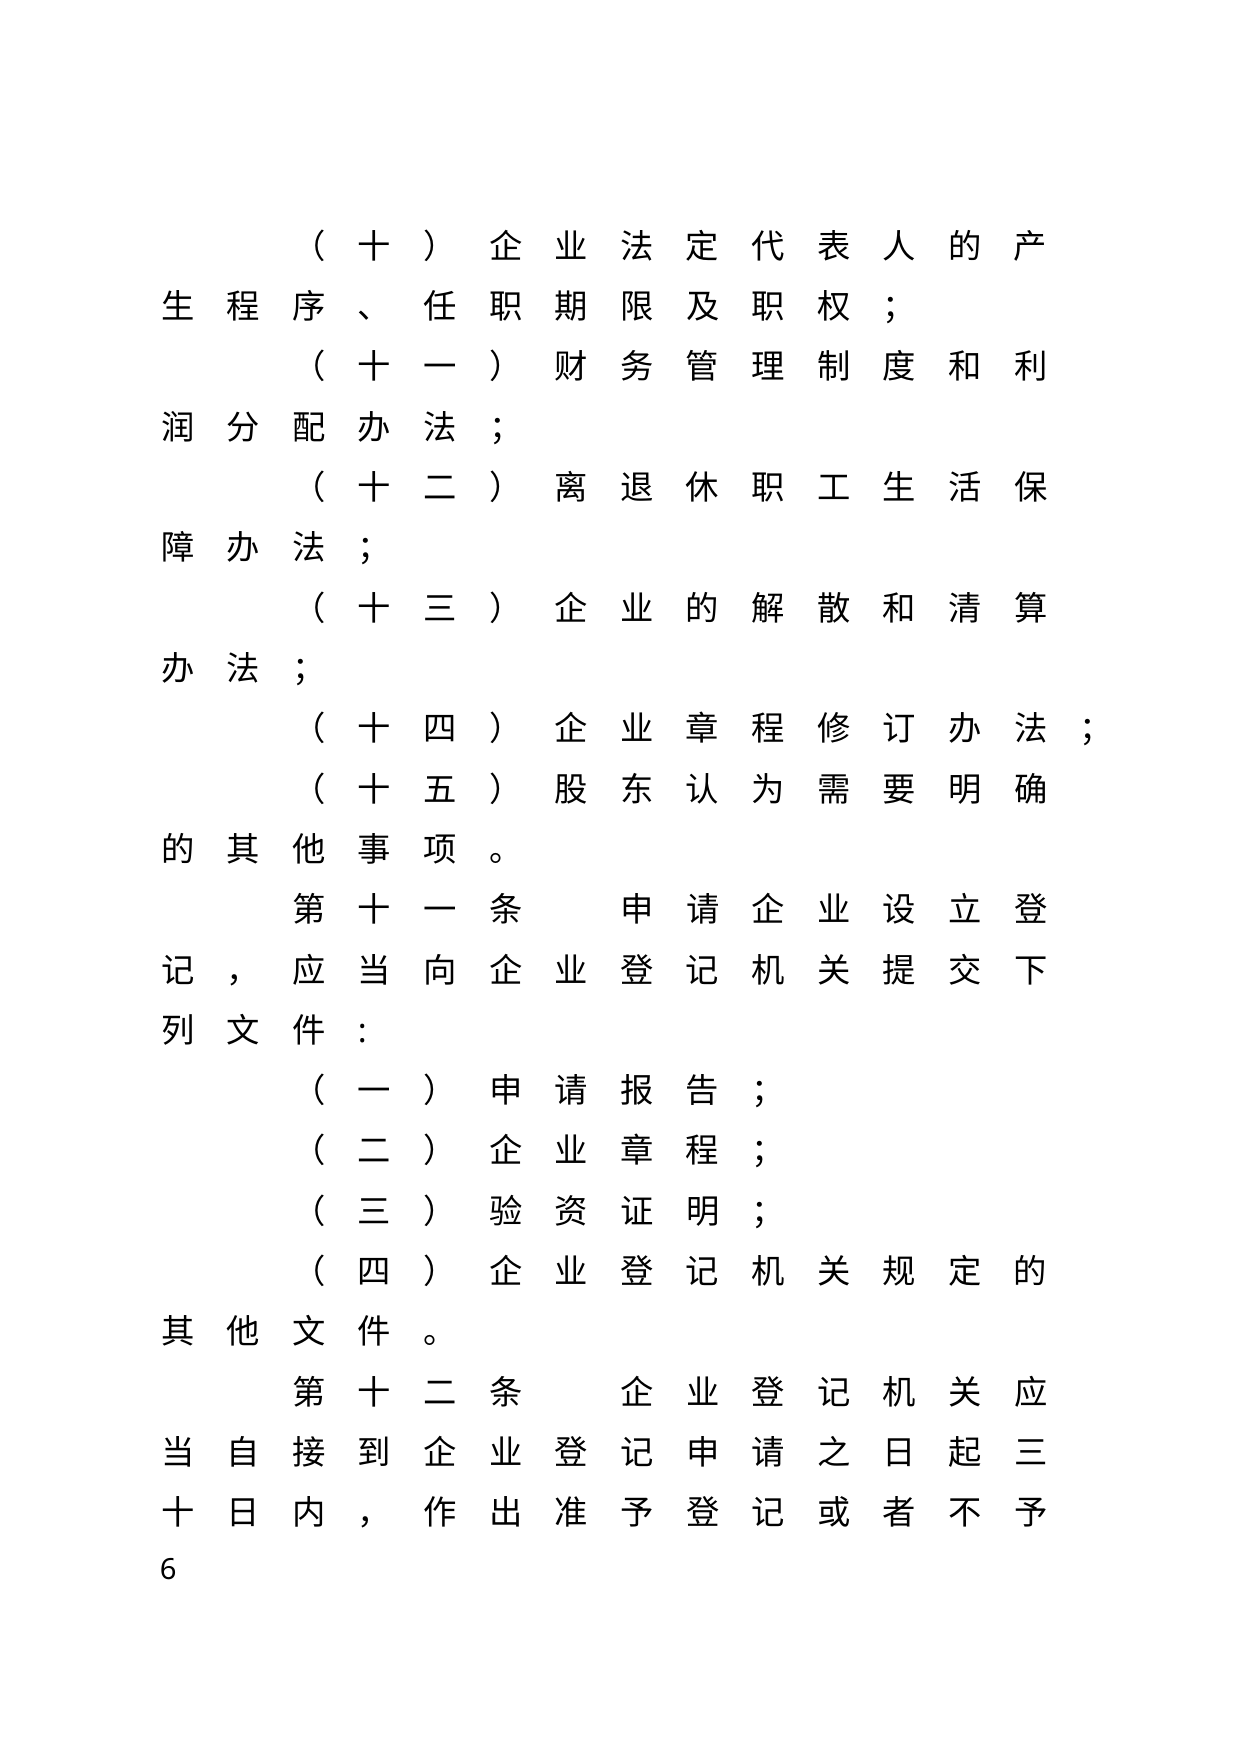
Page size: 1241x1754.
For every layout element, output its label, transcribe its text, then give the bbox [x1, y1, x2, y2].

text （十二）离退休职工生活保障办法； [161, 455, 1079, 575]
text （四）企业登记机关规定的其他文件。 [161, 1239, 1079, 1359]
text （十四）企业章程修订办法； [161, 696, 1079, 756]
text （一）申请报告； [161, 1058, 1079, 1118]
text （十）企业法定代表人的产生程序、任职期限及职权； [161, 213, 1079, 334]
text （三）验资证明； [161, 1178, 1079, 1239]
text 第十一条 申请企业设立登记，应当向企业登记机关提交下列文件: [161, 877, 1079, 1058]
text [161, 1359, 1079, 1540]
text （十五）股东认为需要明确的其他事项。 [161, 756, 1079, 877]
text （十三）企业的解散和清算办法； [161, 575, 1079, 696]
text （二）企业章程； [161, 1118, 1079, 1178]
text （十一）财务管理制度和利润分配办法； [161, 334, 1079, 455]
